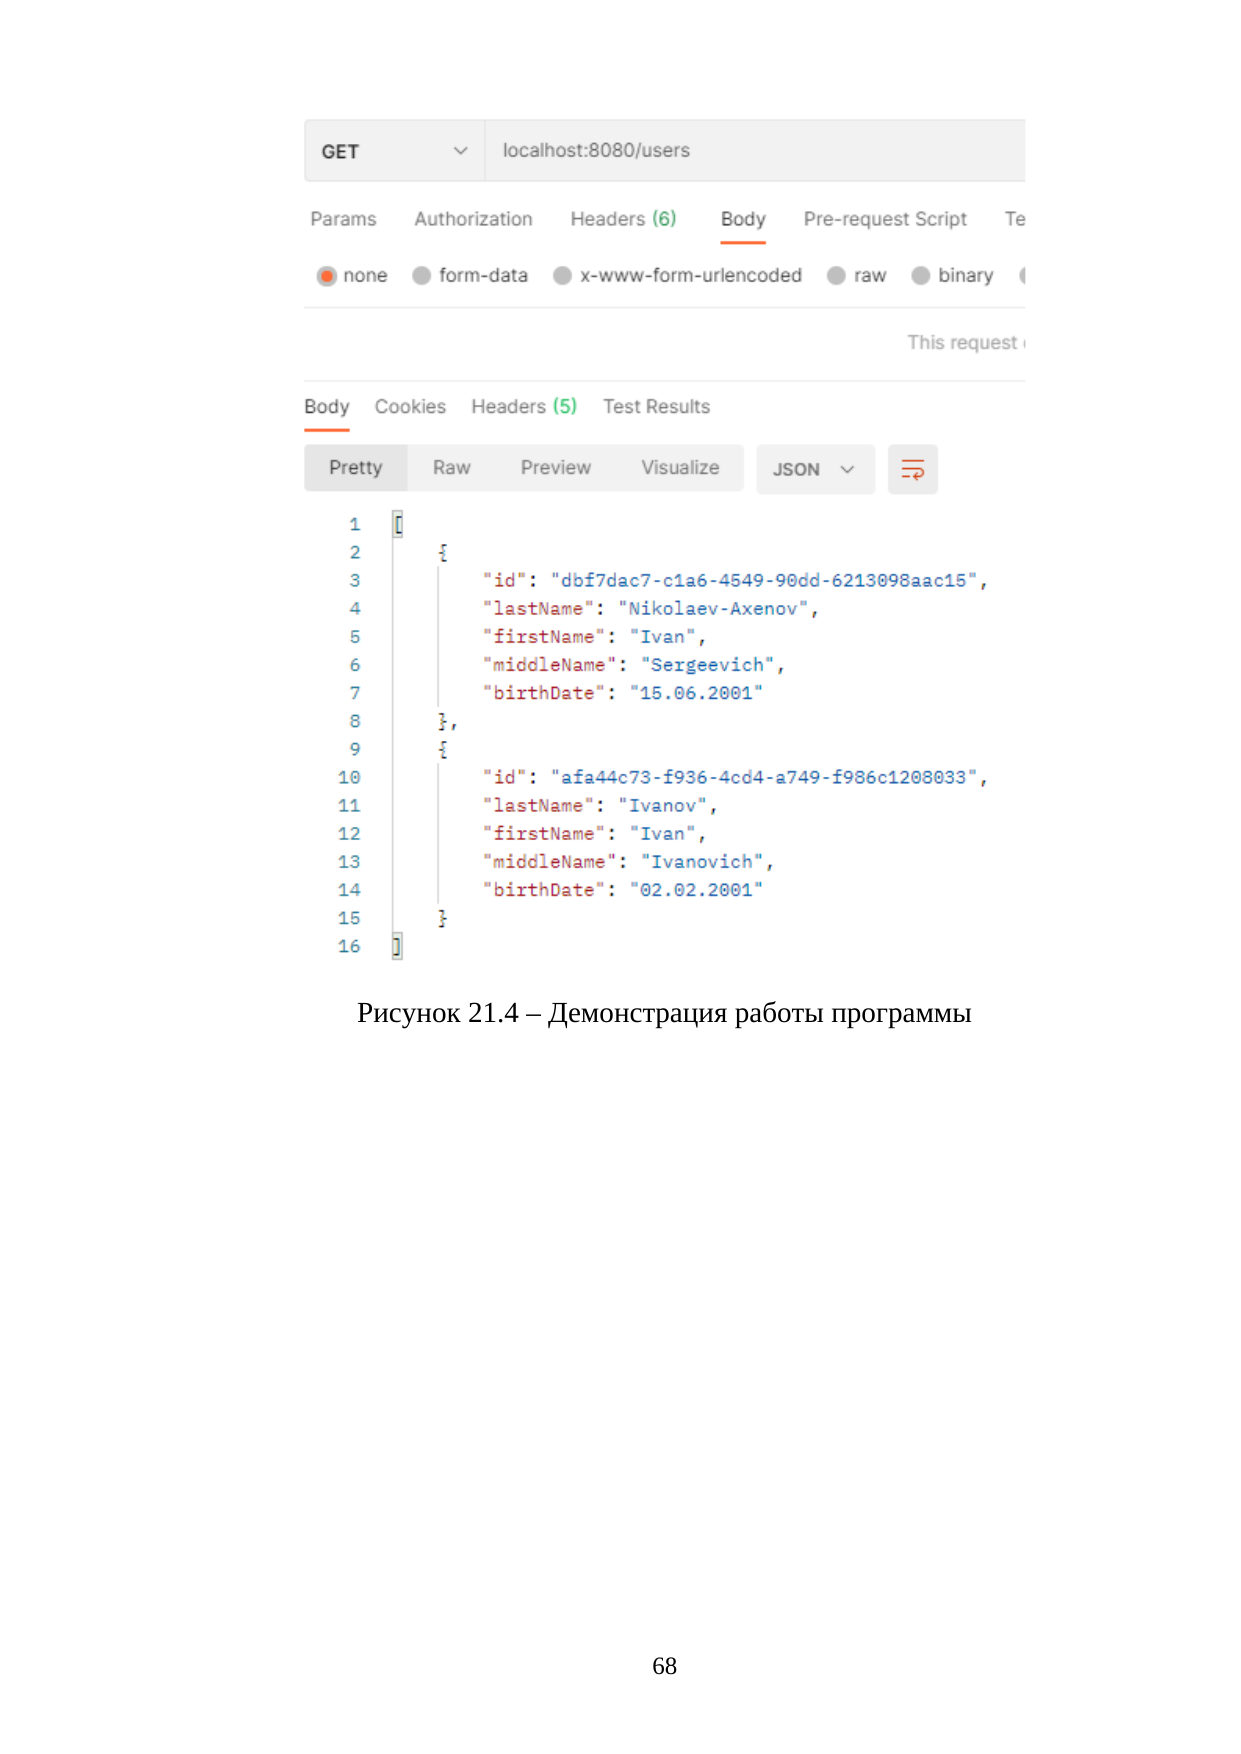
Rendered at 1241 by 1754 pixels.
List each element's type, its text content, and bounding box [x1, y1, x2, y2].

picture [303, 118, 1026, 976]
text Рисунок 21.4 – Демонстрация работы программы [177, 995, 1152, 1028]
